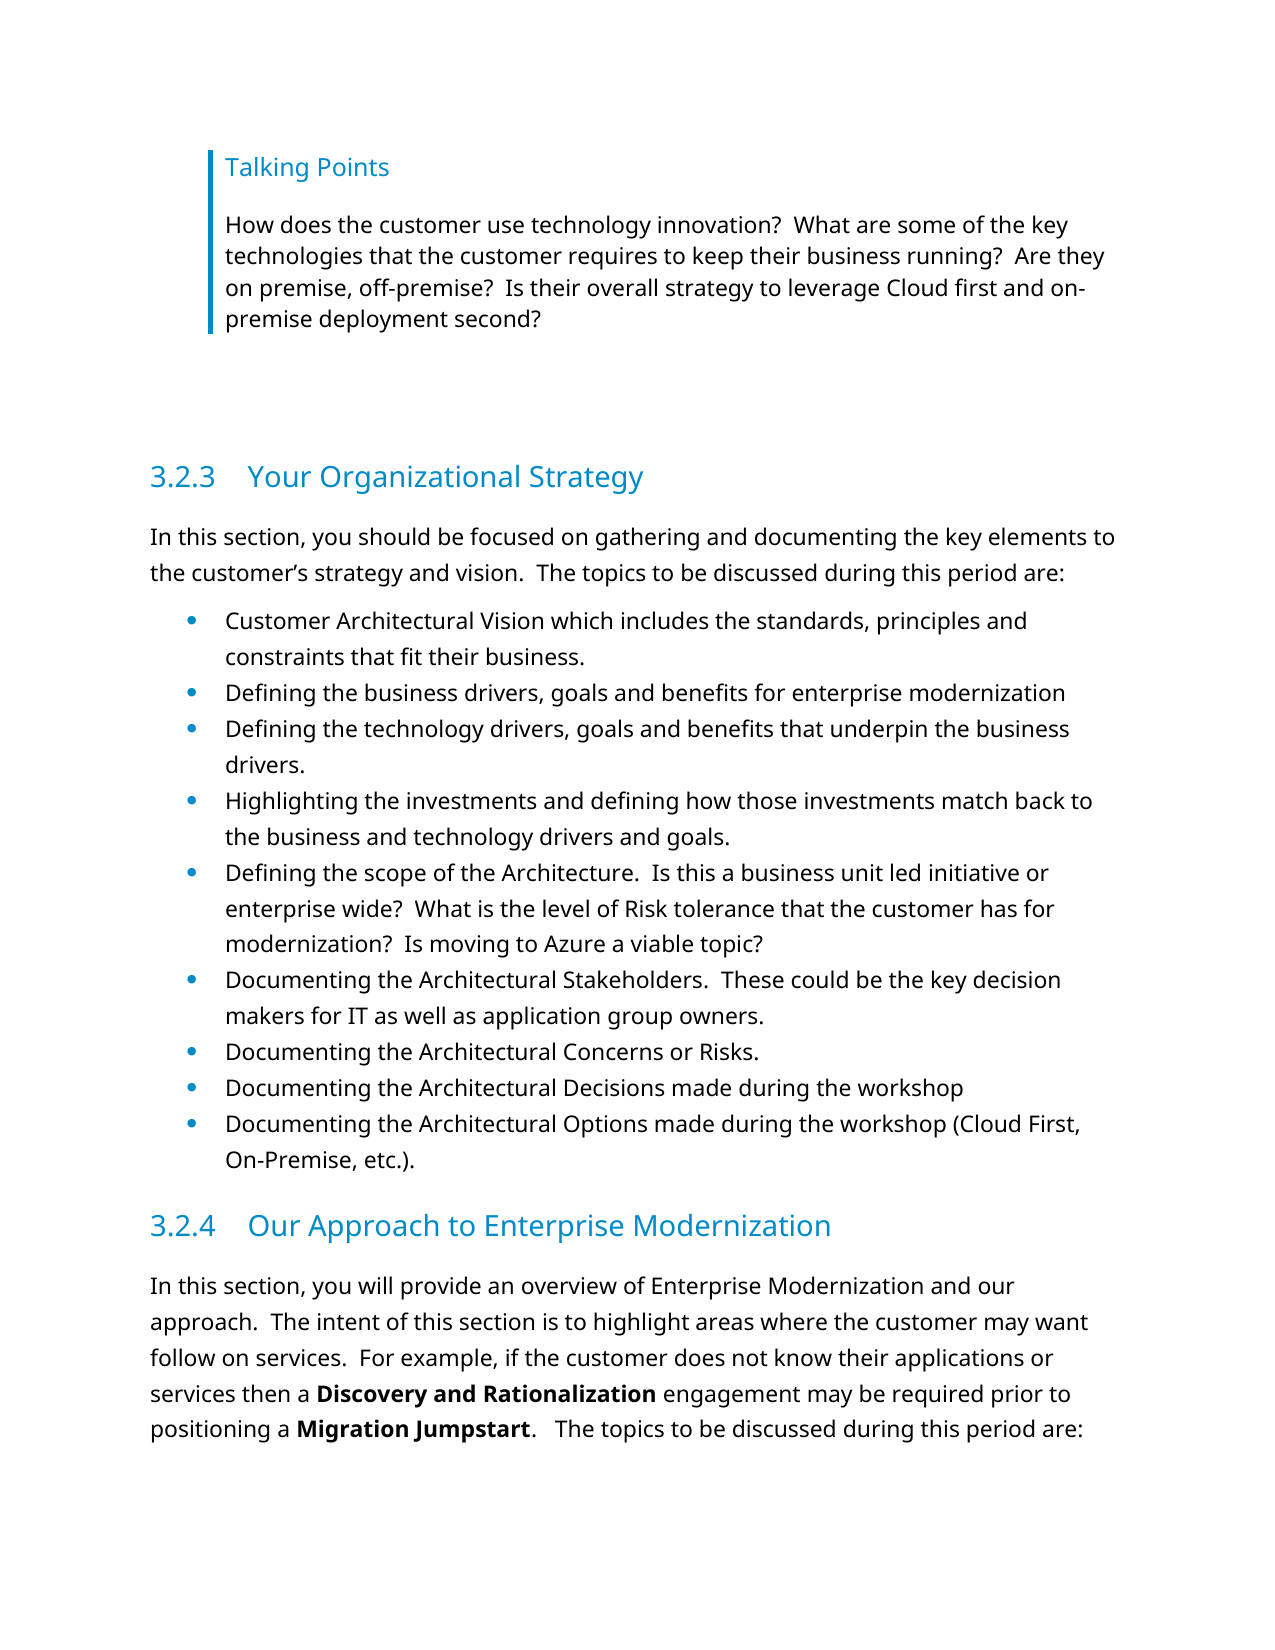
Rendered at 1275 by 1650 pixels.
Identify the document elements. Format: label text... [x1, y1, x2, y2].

subtitle Our Approach to Enterprise Modernization [150, 1205, 1125, 1245]
subtitle Your Organizational Strategy [150, 456, 1125, 496]
text In this section, you will provide an overview of Enterprise Modernization and our approach. The intent of this section is to highlight areas where the customer may want follow on services. For example, if the customer does not know their applications or services then a Discovery and Rationalization engagement may be required prior to positioning a Migration Jumpstart. The topics to be discussed during this period are: [150, 1270, 1125, 1445]
list Highlighting the investments and defining how those investments match back to the business and technology drivers and goals. [187, 785, 1125, 852]
text In this section, you should be focused on gathering and documenting the key elements to the customer’s strategy and vision. The topics to be discussed during this period are: [150, 521, 1125, 588]
list Defining the business drivers, goals and benefits for enterprise modernization [187, 677, 1125, 708]
list Documenting the Architectural Stakeholders. These could be the key decision makers for IT as well as application group owners. [187, 964, 1125, 1032]
list Defining the technology drivers, goals and benefits that underpin the business drivers. [187, 713, 1125, 780]
list Documenting the Architectural Options made during the workshop (Cloud First, On-Premise, etc.). [187, 1108, 1125, 1175]
title How does the customer use technology innovation? What are some of the key technologies that the customer requires to keep their business running? Are they on premise, off-premise? Is their overall strategy to leverage Cloud first and on-premise deployment second? [213, 209, 1125, 334]
list Customer Architectural Vision which includes the standards, principles and constraints that fit their business. [187, 605, 1125, 672]
list Defining the scope of the Architecture. Is this a business unit led initiative or enterprise wide? What is the level of Risk tolerance that the customer has for modernization? Is moving to Azure a viable topic? [187, 857, 1125, 960]
list Documenting the Architectural Concerns or Risks. [187, 1036, 1125, 1067]
list Documenting the Architectural Decisions made during the workshop [187, 1072, 1125, 1103]
title Talking Points [213, 150, 1125, 184]
